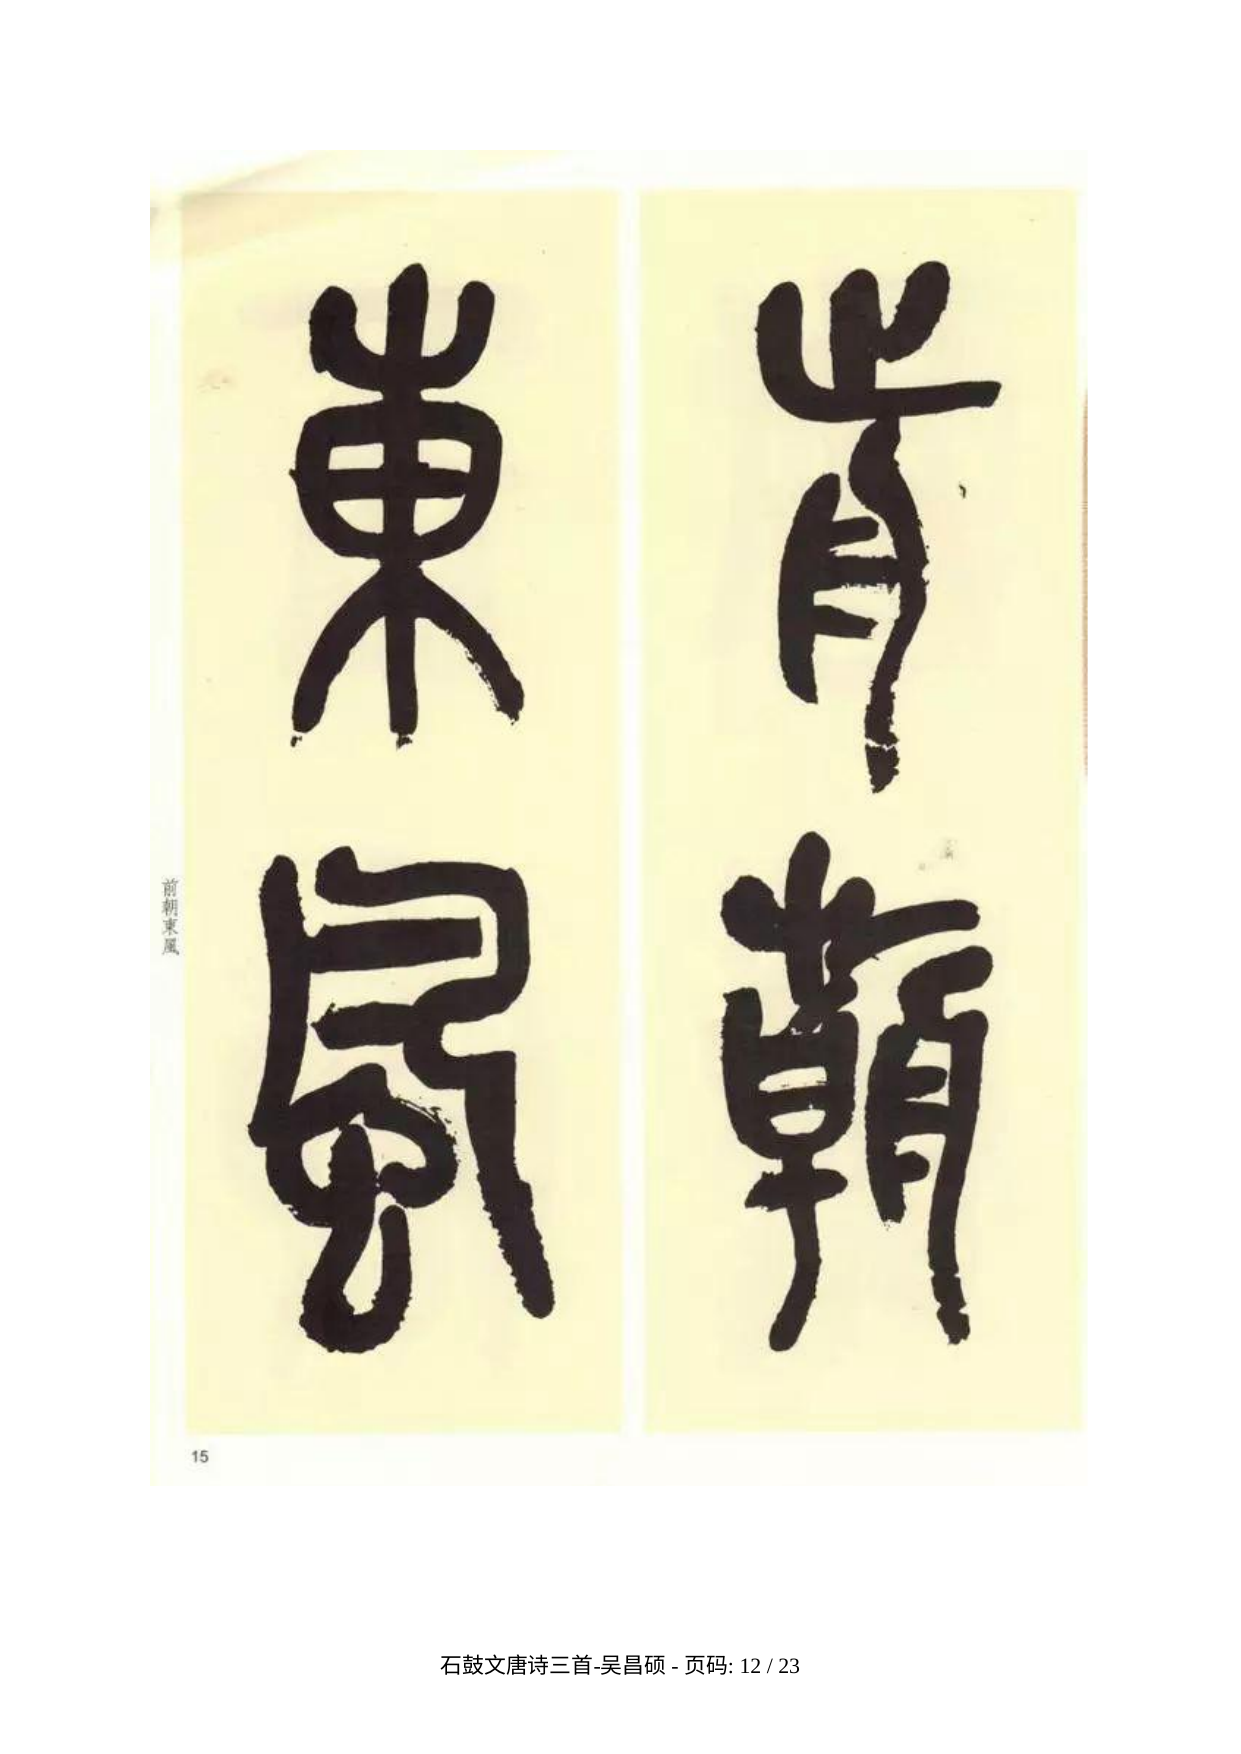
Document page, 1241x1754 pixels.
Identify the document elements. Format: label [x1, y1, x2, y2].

picture [150, 150, 1088, 1486]
